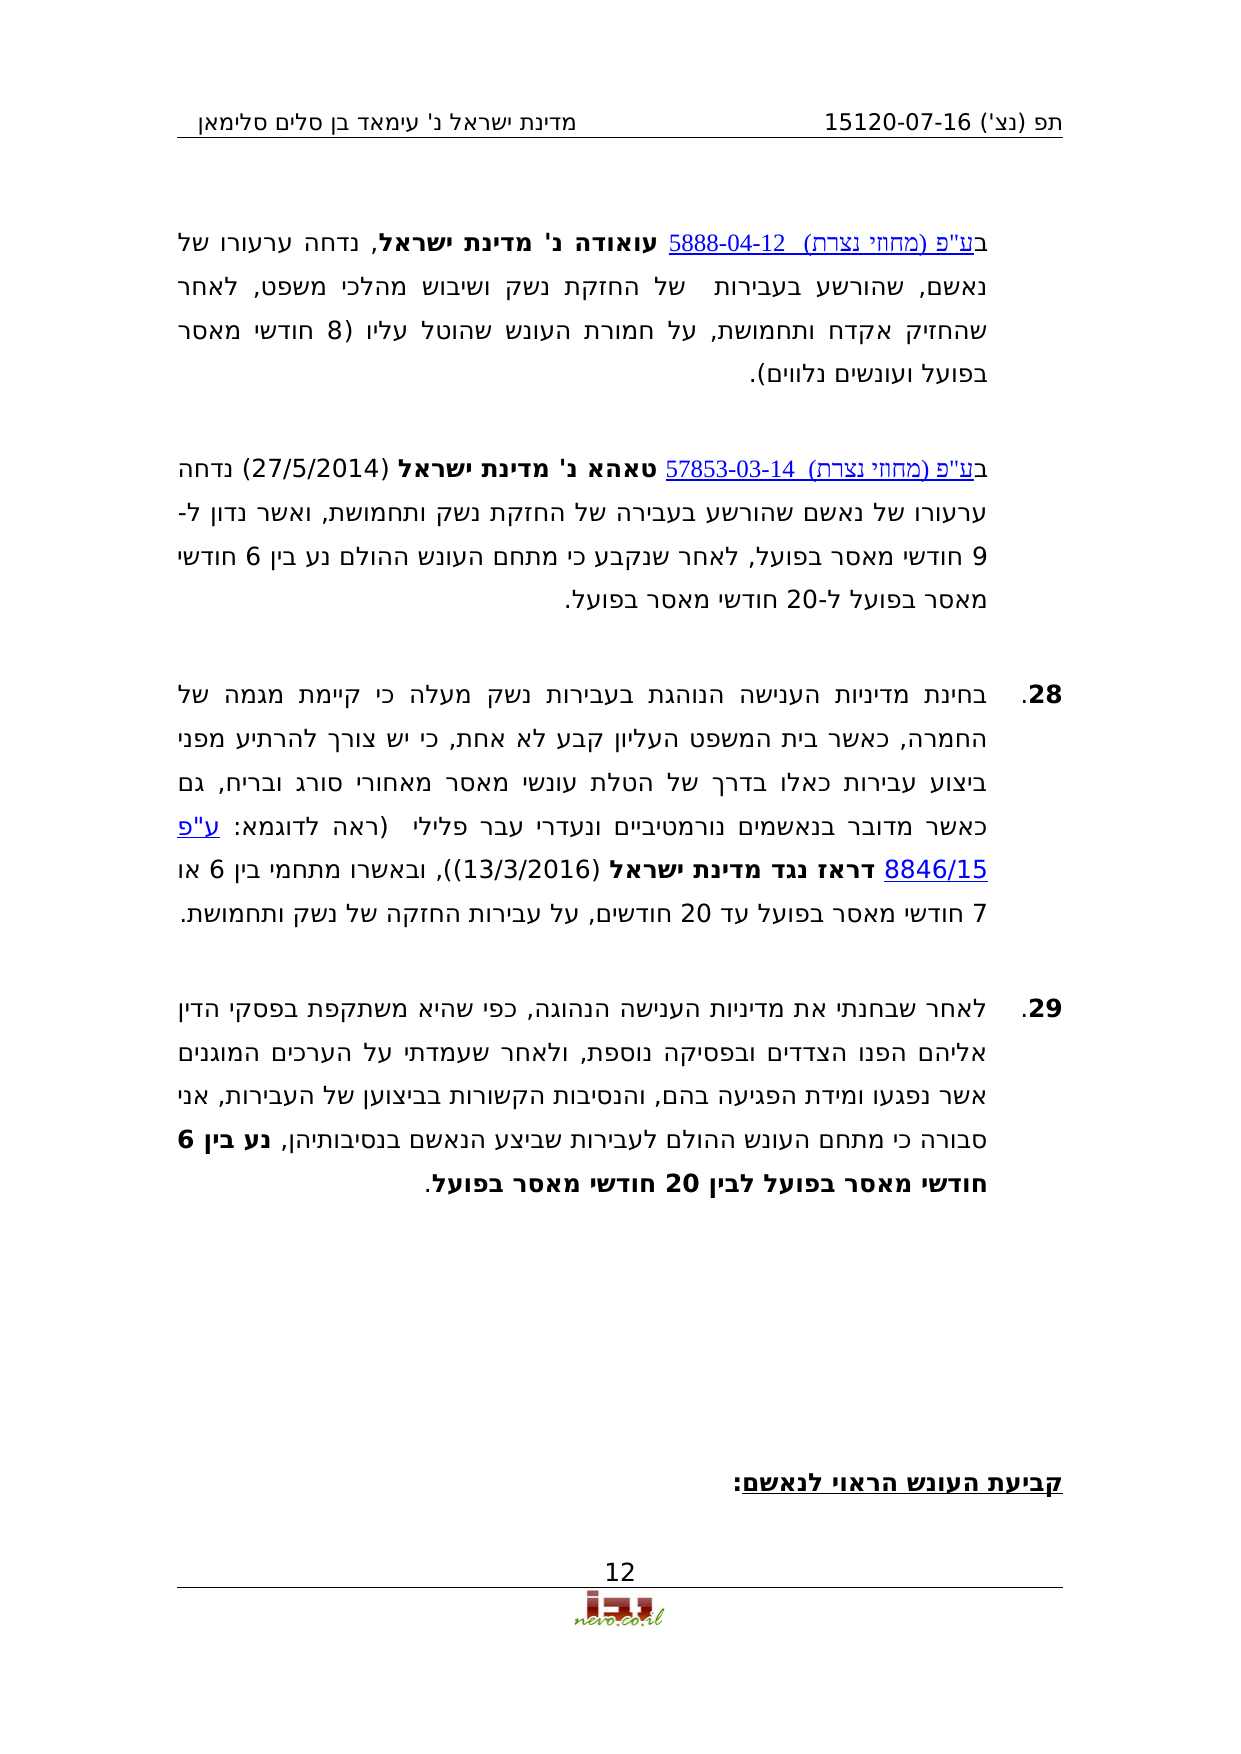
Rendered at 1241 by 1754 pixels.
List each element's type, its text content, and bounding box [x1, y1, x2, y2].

picture [574, 1590, 666, 1627]
text קביעת העונש הראוי לנאשם: [177, 1468, 1063, 1497]
text בע"פ (מחוזי נצרת) 57853-03-14 טאהא נ' מדינת ישראל (27/5/2014) נדחה ערעורו של נאשם שהורשע בעבירה של החזקת נשק ותחמושת, ואשר נדון ל- 9 חודשי מאסר בפועל, לאחר שנקבע כי מתחם העונש ההולם נע בין 6 חודשי מאסר בפועל ל-20 חודשי מאסר בפועל. [177, 454, 988, 615]
text 29. לאחר שבחנתי את מדיניות הענישה הנהוגה, כפי שהיא משתקפת בפסקי הדין אליהם הפנו הצדדים ובפסיקה נוספת, ולאחר שעמדתי על הערכים המוגנים אשר נפגעו ומידת הפגיעה בהם, והנסיבות הקשורות בביצוען של העבירות, אני סבורה כי מתחם העונש ההולם לעבירות שביצע הנאשם בנסיבותיהן, נע בין 6 חודשי מאסר בפועל לבין 20 חודשי מאסר בפועל. [177, 994, 1063, 1198]
text 28. בחינת מדיניות הענישה הנוהגת בעבירות נשק מעלה כי קיימת מגמה של החמרה, כאשר בית המשפט העליון קבע לא אחת, כי יש צורך להרתיע מפני ביצוע עבירות כאלו בדרך של הטלת עונשי מאסר מאחורי סורג ובריח, גם כאשר מדובר בנאשמים נורמטיביים ונעדרי עבר פלילי (ראה לדוגמא: ע"פ 8846/15 דראז נגד מדינת ישראל (13/3/2016)), ובאשרו מתחמי בין 6 או 7 חודשי מאסר בפועל עד 20 חודשים, על עבירות החזקה של נשק ותחמושת. [177, 681, 1063, 928]
text בע"פ (מחוזי נצרת) 5888-04-12 עואודה נ' מדינת ישראל, נדחה ערעורו של נאשם, שהורשע בעבירות של החזקת נשק ושיבוש מהלכי משפט, לאחר שהחזיק אקדח ותחמושת, על חמורת העונש שהוטל עליו (8 חודשי מאסר בפועל ועונשים נלווים). [177, 228, 988, 389]
